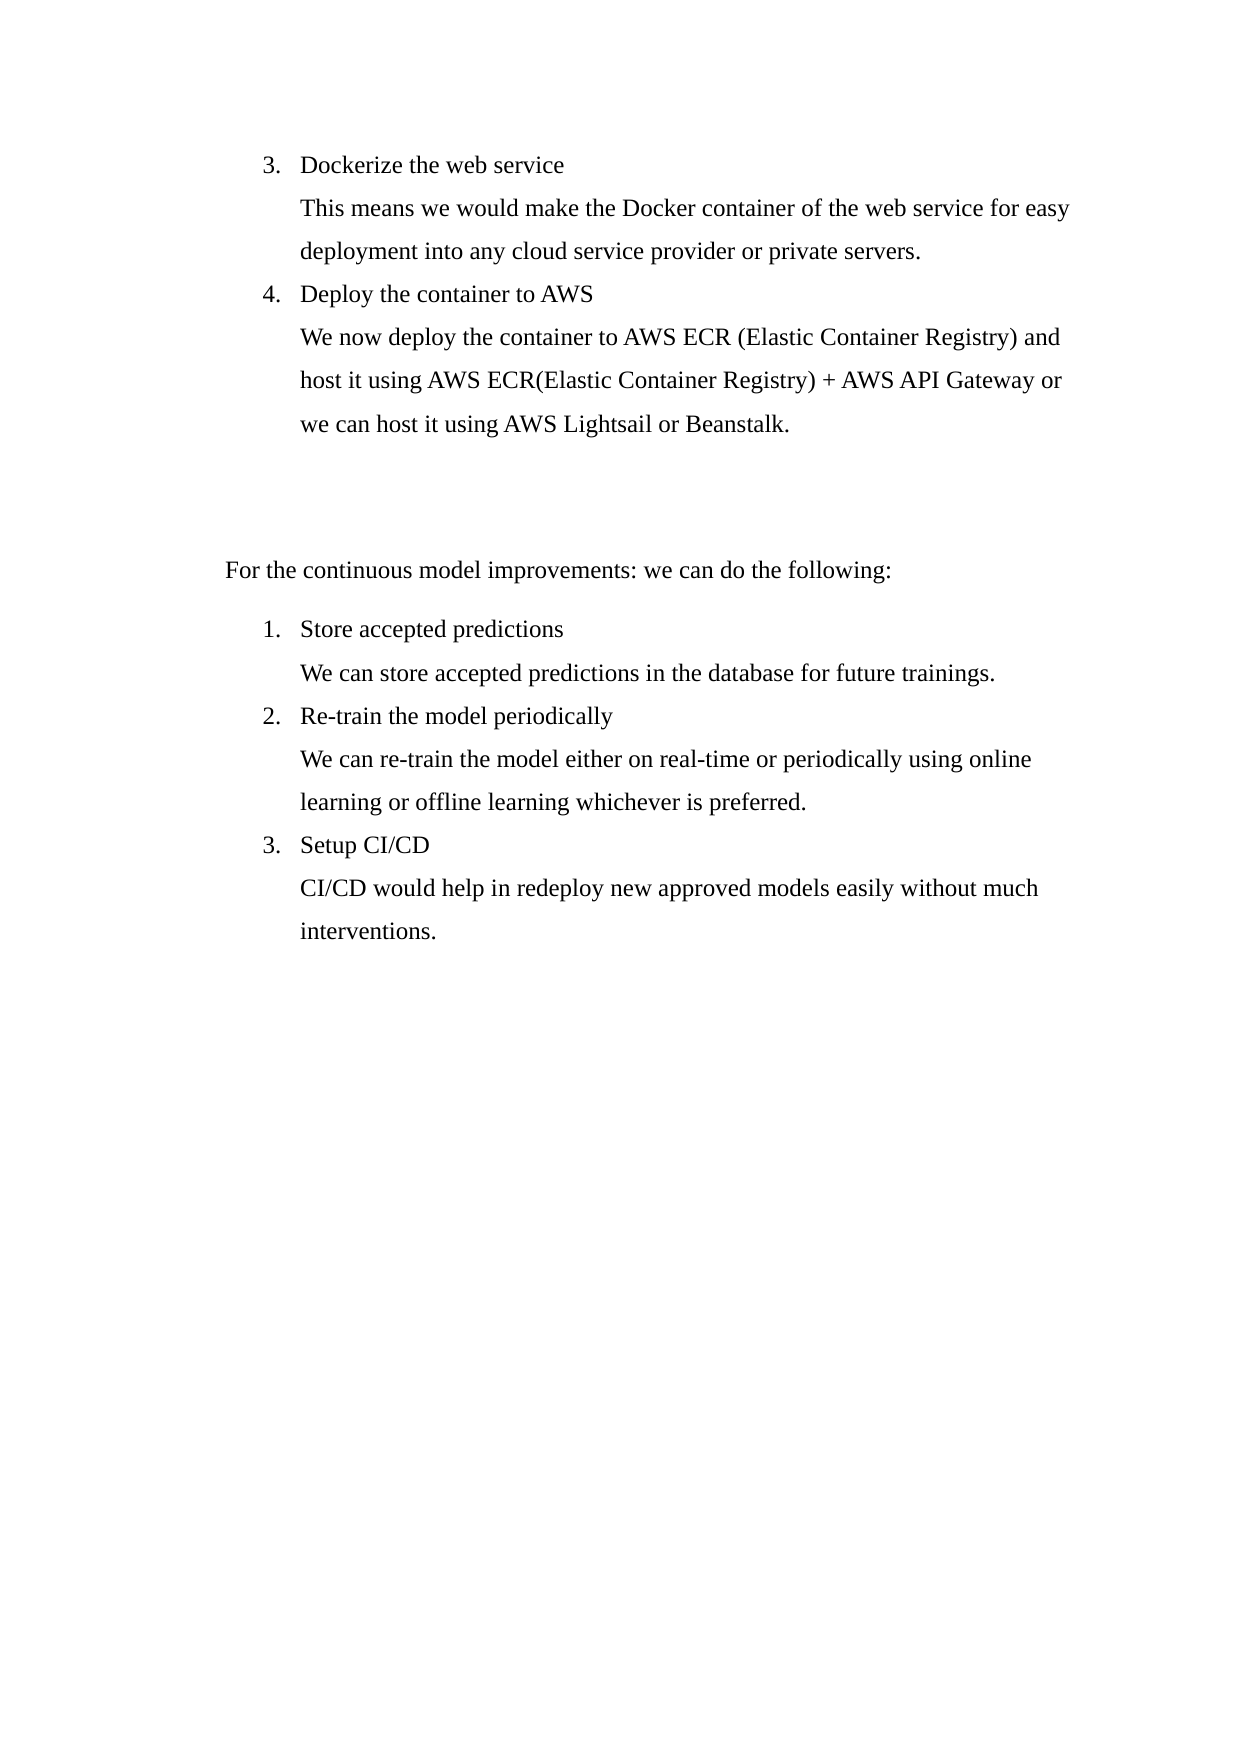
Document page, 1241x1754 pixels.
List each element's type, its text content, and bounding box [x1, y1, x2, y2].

list Dockerize the web service This means we would make the Docker container of the web service for easy deployment into any cloud service provider or private servers. [262, 150, 1090, 265]
list Deploy the container to AWS [262, 279, 1090, 308]
text For the continuous model improvements: we can do the following: [225, 555, 1090, 583]
list Store accepted predictions We can store accepted predictions in the database for future trainings. [262, 614, 1090, 686]
list Re-train the model periodically We can re-train the model either on real-time or periodically using online learning or offline learning whichever is preferred. [262, 701, 1090, 816]
list We now deploy the container to AWS ECR (Elastic Container Registry) and host it using AWS ECR(Elastic Container Registry) + AWS API Gateway or we can host it using AWS Lightsail or Beanstalk. [300, 322, 1090, 524]
list Setup CI/CD CI/CD would help in redeploy new approved models easily without much interventions. [262, 830, 1090, 945]
